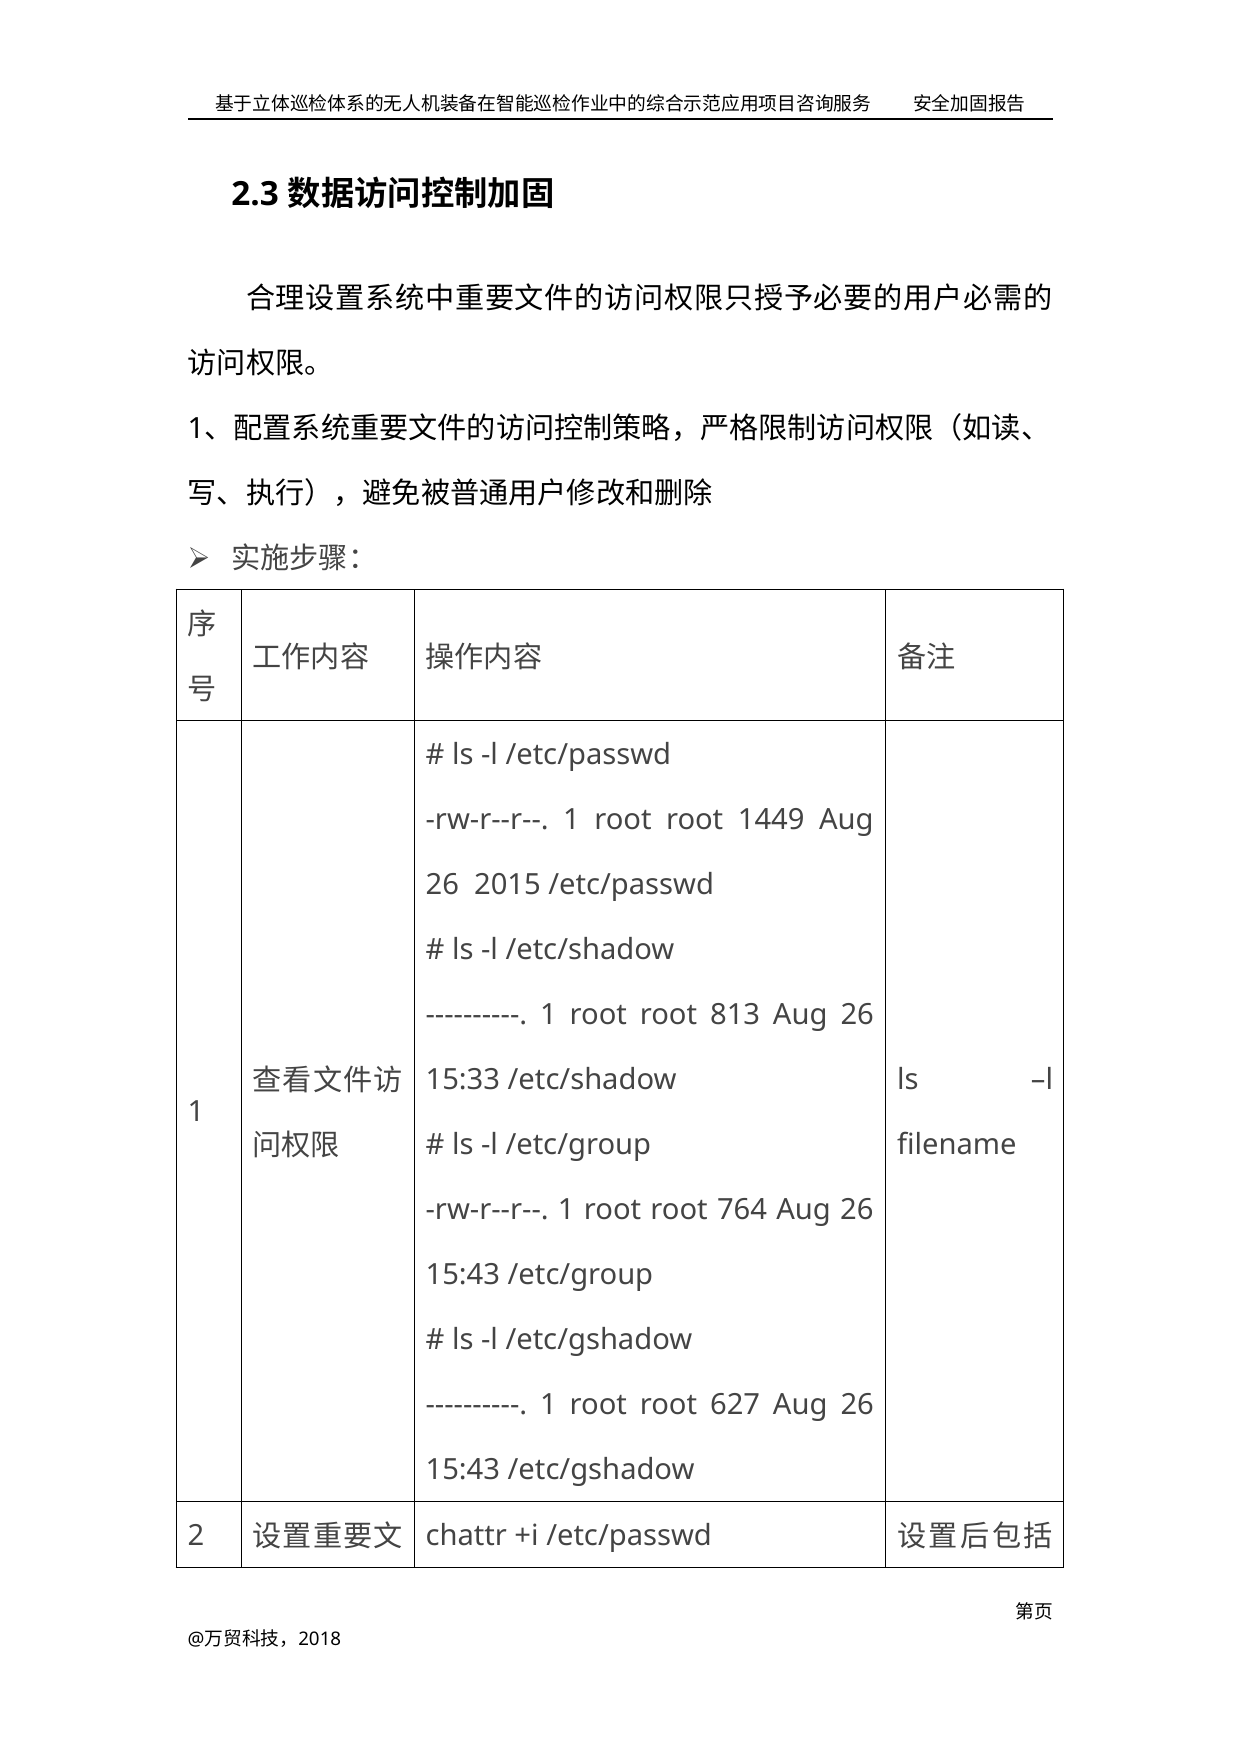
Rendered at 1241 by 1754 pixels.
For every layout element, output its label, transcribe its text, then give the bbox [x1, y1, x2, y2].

table_header 操作内容 [415, 590, 885, 719]
table_header 序号 [177, 590, 241, 719]
subtitle 2.3 数据访问控制加固 [231, 158, 1031, 223]
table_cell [415, 1502, 885, 1567]
table_cell # ls -l /etc/passwd -rw-r--r--. 1 root root 1449 Aug 26 2015 /etc/passwd # ls -l /etc/shadow ----------. 1 root root 813 Aug 26 15:33 /etc/shadow # ls -l /etc/group -rw-r--r--. 1 root root 764 Aug 26 15:43 /etc/group # ls -l /etc/gshadow ----------. 1 root root 627 Aug 26 15:43 /etc/gshadow [415, 721, 885, 1501]
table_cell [886, 1502, 1063, 1567]
text 1、配置系统重要文件的访问控制策略，严格限制访问权限（如读、写、执行），避免被普通用户修改和删除 [187, 393, 1053, 523]
list 实施步骤： [187, 523, 1053, 588]
text 合理设置系统中重要文件的访问权限只授予必要的用户必需的访问权限。 [187, 263, 1053, 393]
table_cell 2 [177, 1502, 241, 1567]
table_header 工作内容 [242, 590, 414, 719]
table_cell ls –l filename [886, 721, 1063, 1501]
table_cell 1 [177, 721, 241, 1501]
table_cell 查看文件访问权限 [242, 721, 414, 1501]
table_header 备注 [886, 590, 1063, 719]
table_cell 设置重要文件的权限，不允许任何人修改 [242, 1502, 414, 1567]
